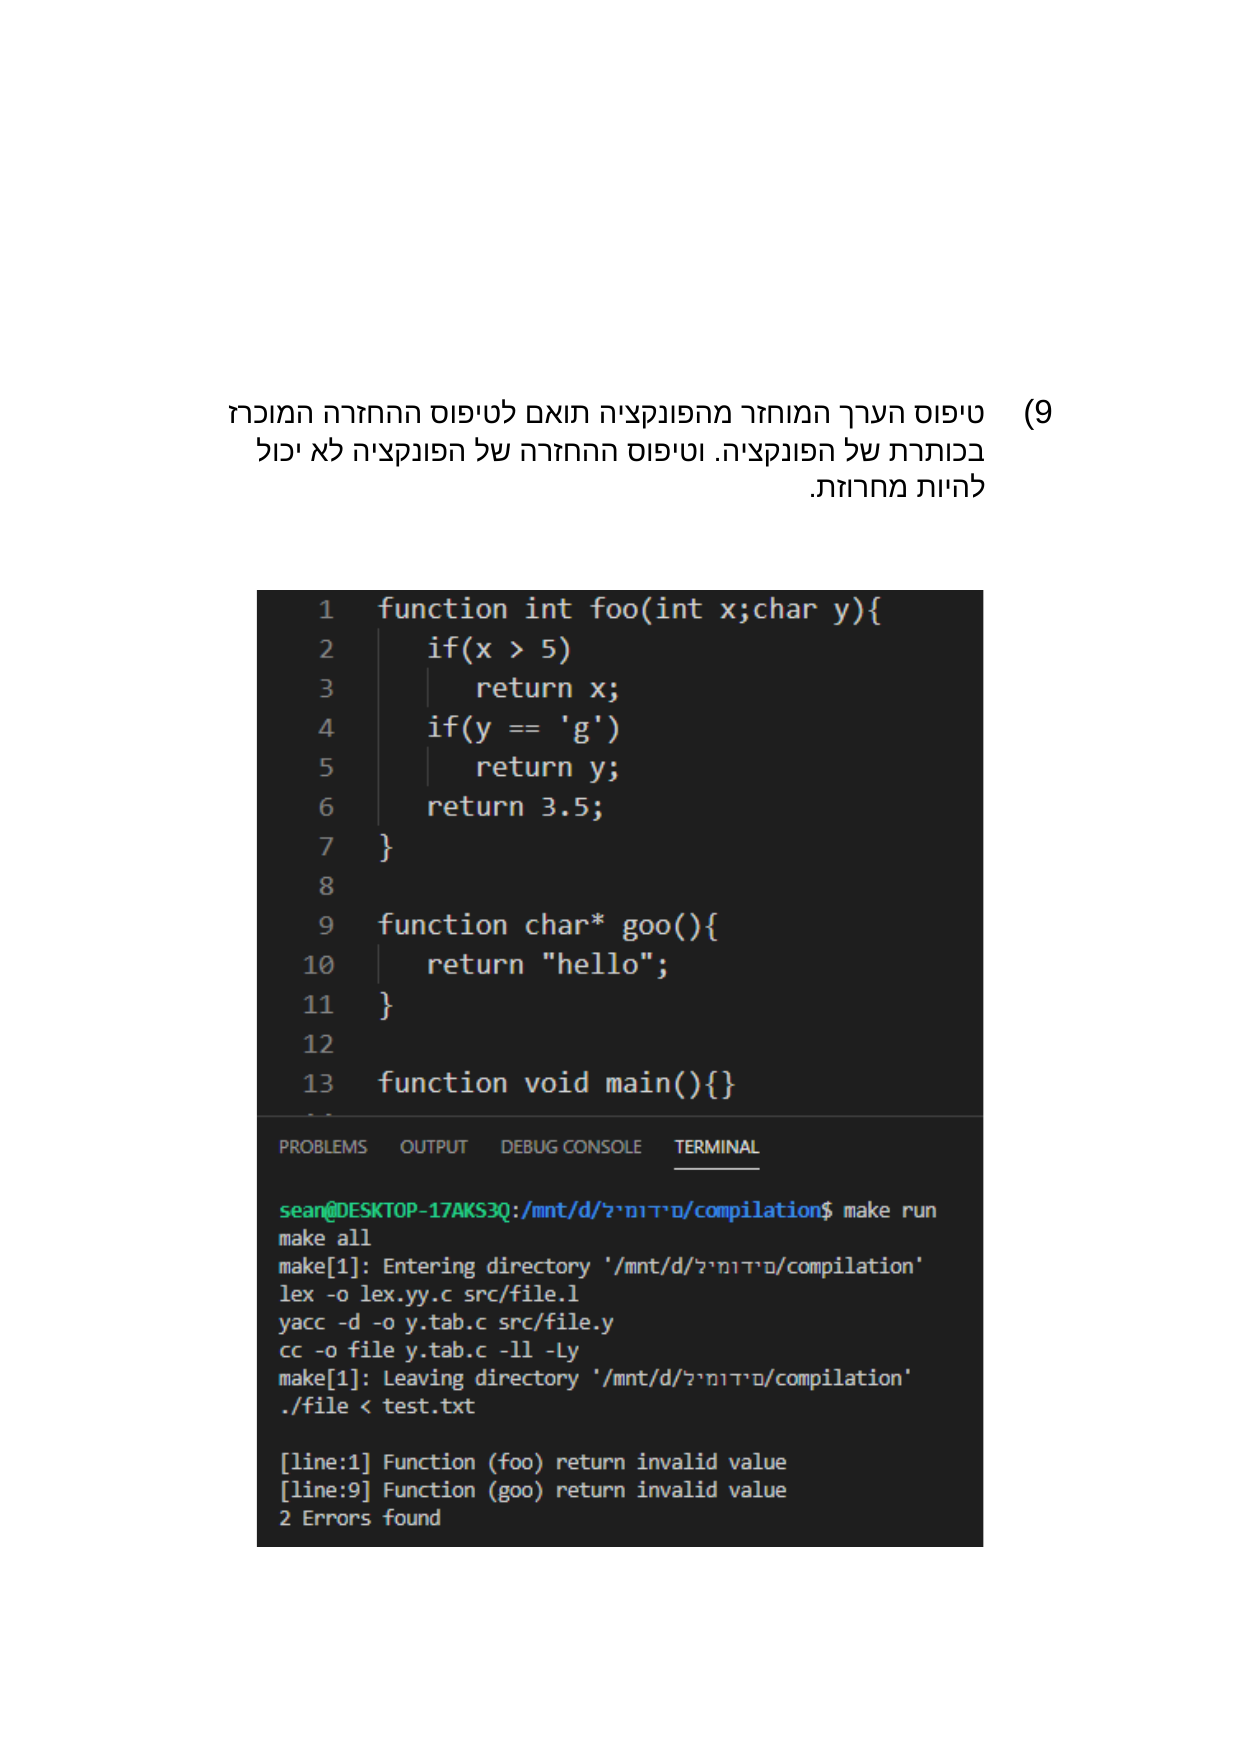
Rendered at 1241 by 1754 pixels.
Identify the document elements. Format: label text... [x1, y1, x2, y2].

list טיפוס הערך המוחזר מהפונקציה תואם לטיפוס ההחזרה המוכרז בכותרת של הפונקציה. וטיפוס ההחזרה של הפונקציה לא יכול להיות מחרוזת. [187, 392, 1023, 503]
picture [256, 590, 984, 1547]
